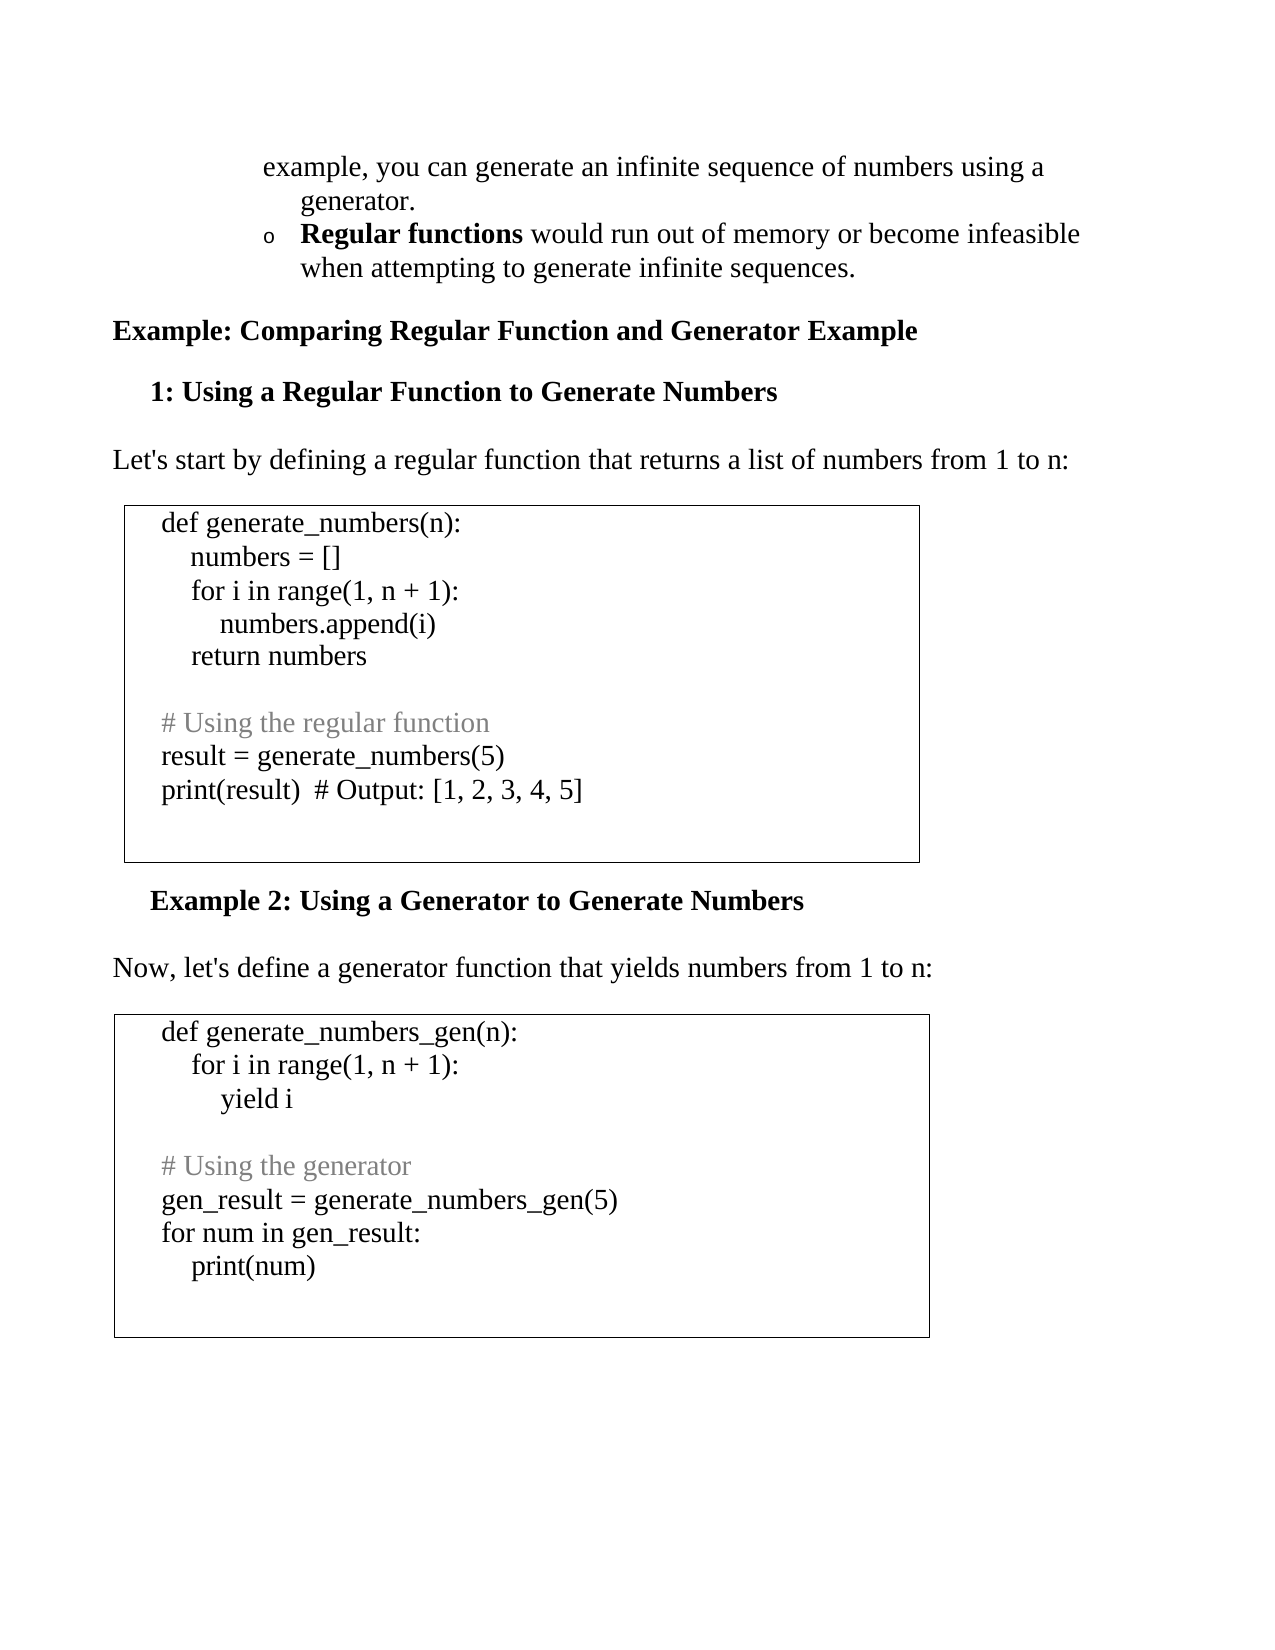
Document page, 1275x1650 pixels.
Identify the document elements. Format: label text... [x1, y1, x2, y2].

text example, you can generate an infinite sequence of numbers using a generator. [263, 150, 1122, 216]
subtitle Example: Comparing Regular Function and Generator Example 1: Using a Regular Function to Generate Numbers [112, 313, 946, 408]
subtitle Example 2: Using a Generator to Generate Numbers [150, 523, 1237, 916]
list Regular functions would run out of memory or become infeasible when attempting to generate infinite sequences. [263, 217, 1081, 284]
text Let's start by defining a regular function that returns a list of numbers from 1 to n: [112, 442, 1237, 475]
text Now, let's define a generator function that yields numbers from 1 to n: [112, 950, 1237, 984]
